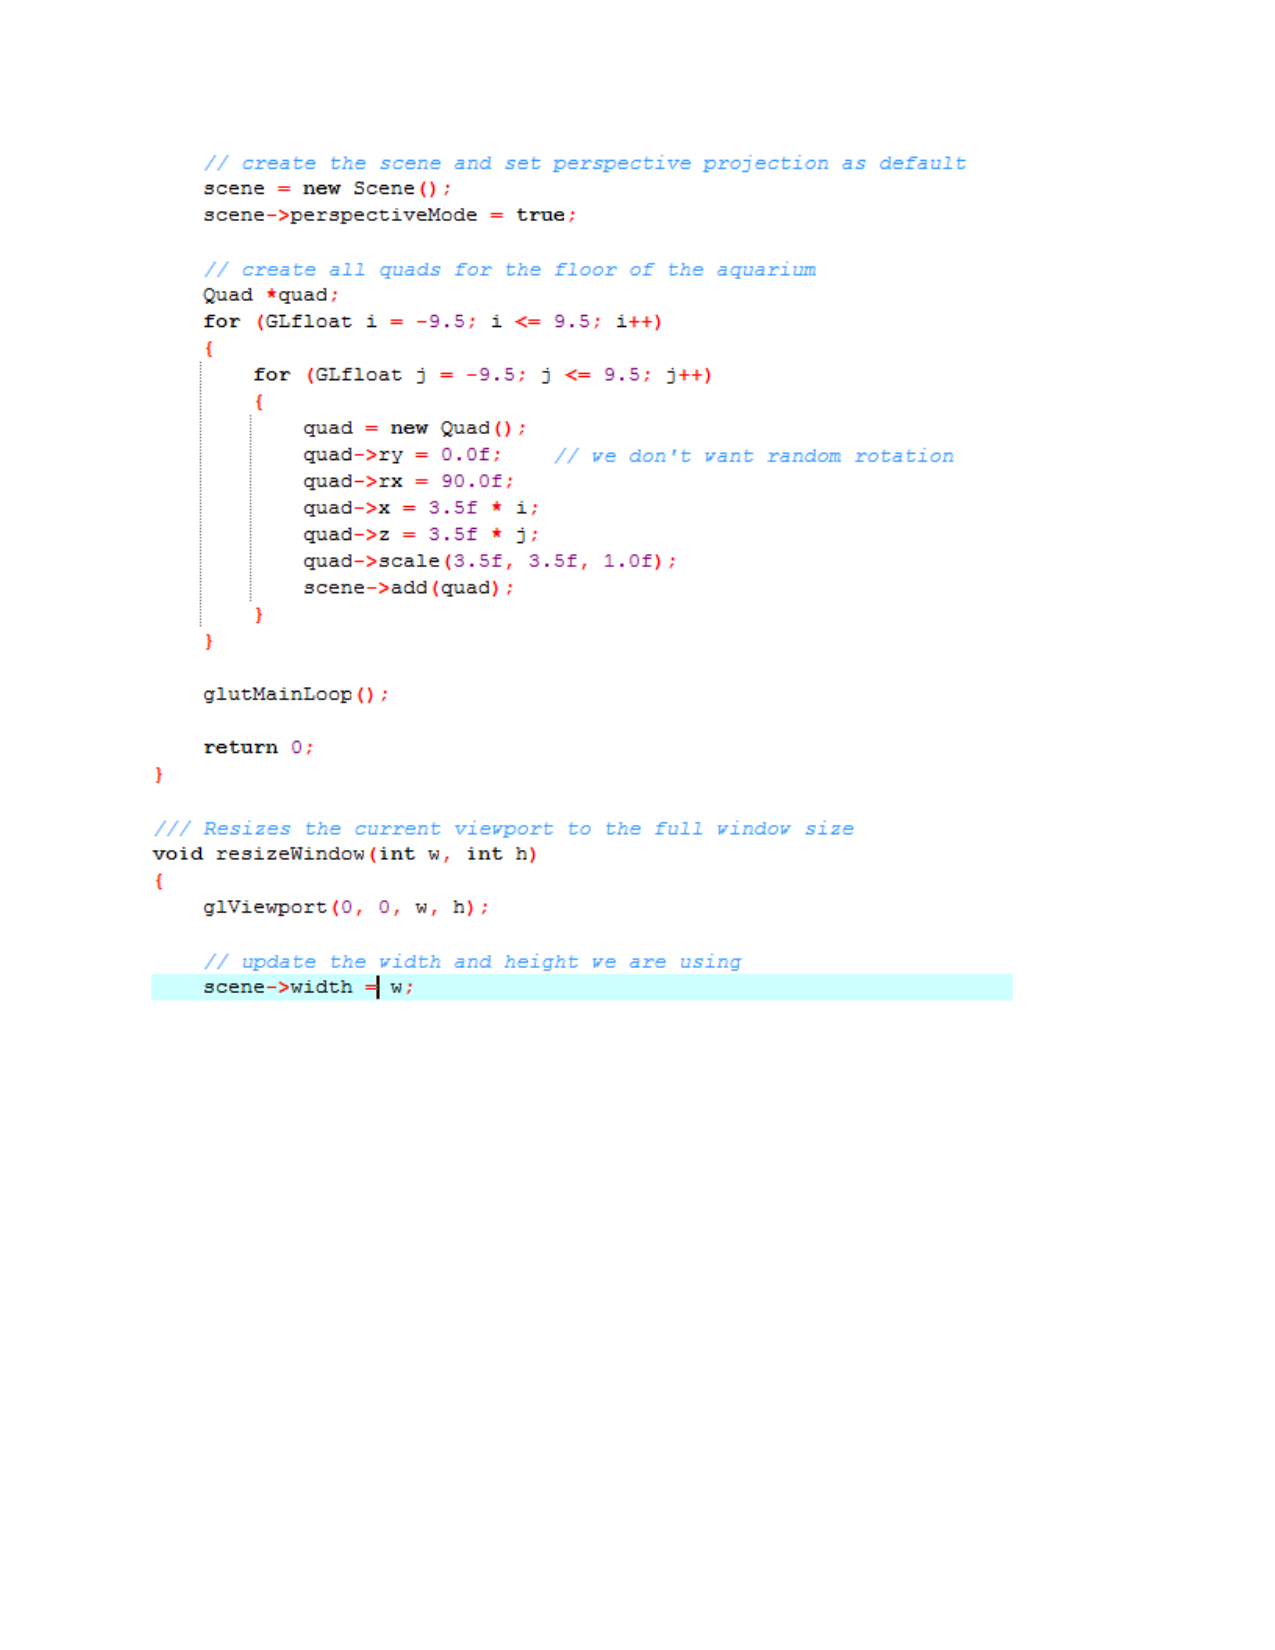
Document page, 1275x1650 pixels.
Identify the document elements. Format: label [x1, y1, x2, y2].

picture [150, 150, 1013, 1004]
